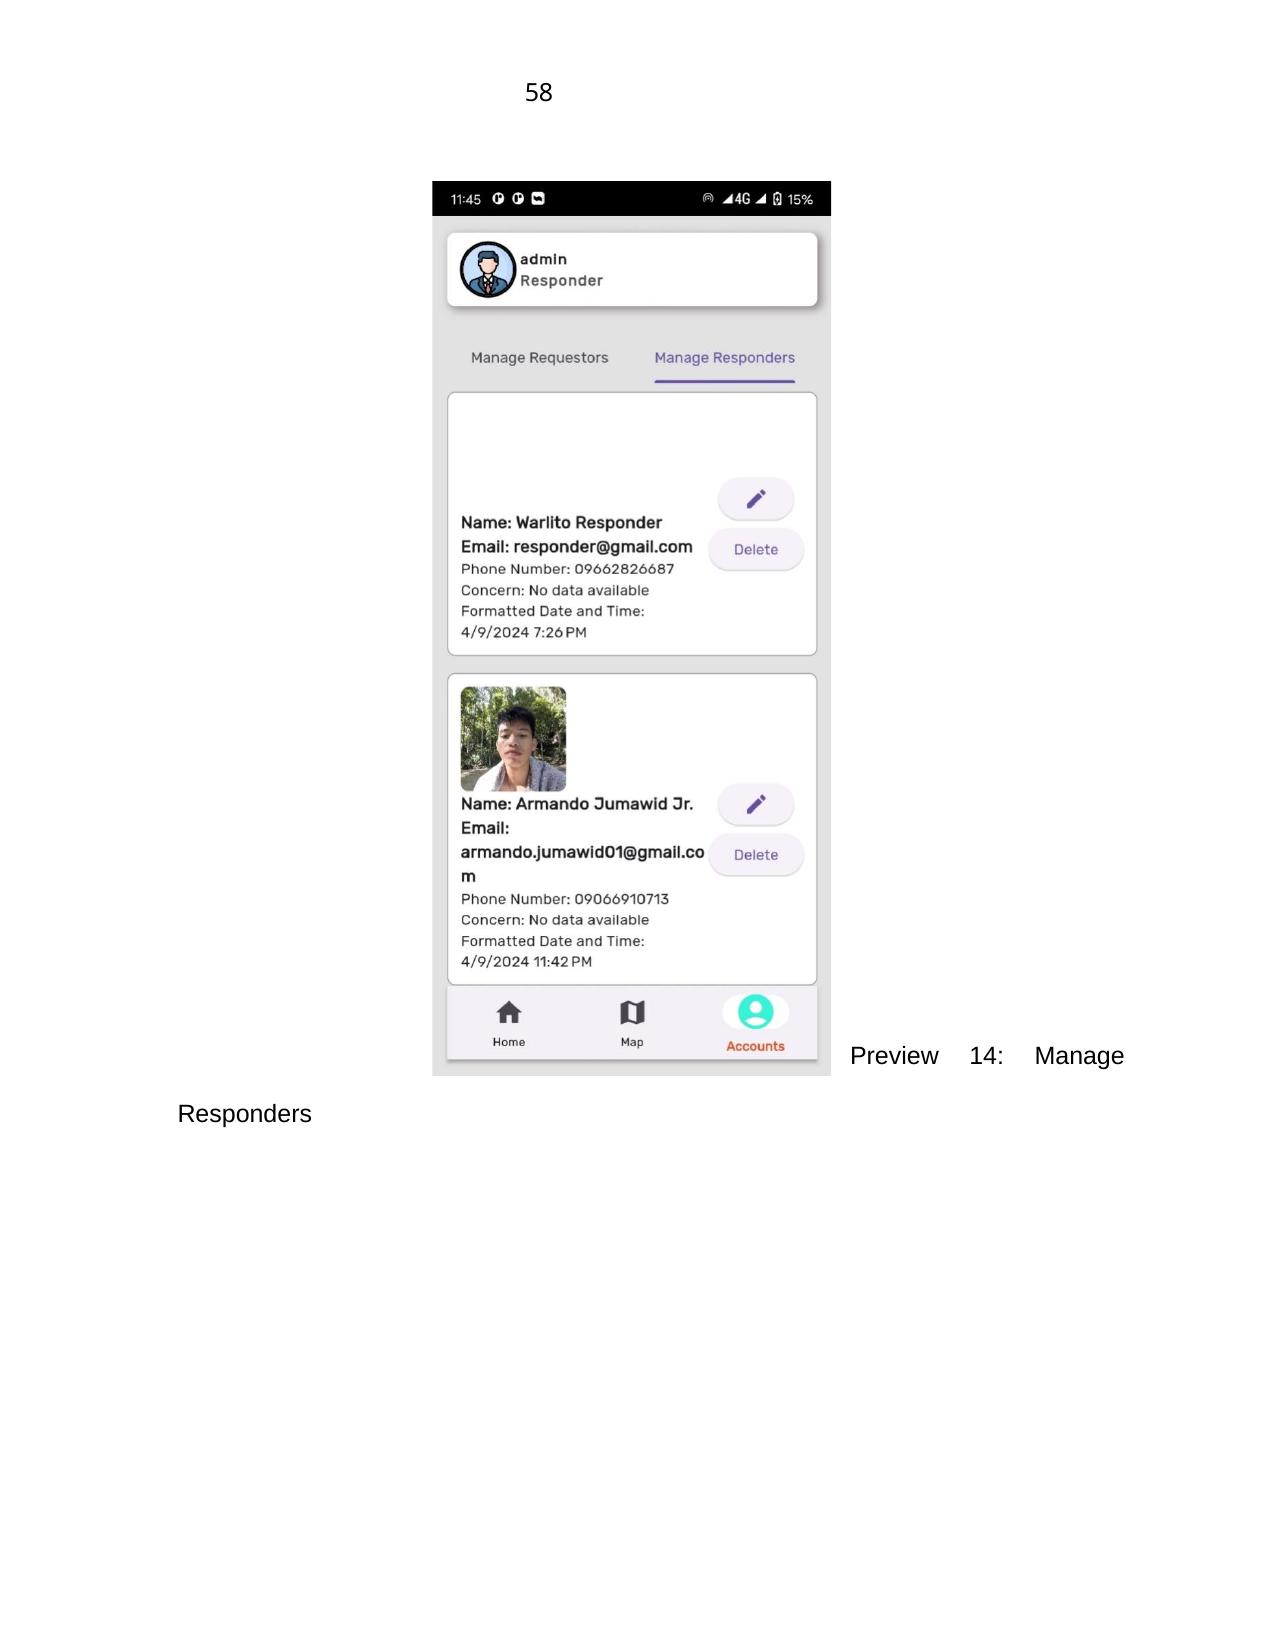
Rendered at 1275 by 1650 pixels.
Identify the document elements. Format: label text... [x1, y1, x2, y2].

text Preview 14: Manage Responders [177, 1041, 1125, 1127]
picture [431, 181, 831, 1071]
